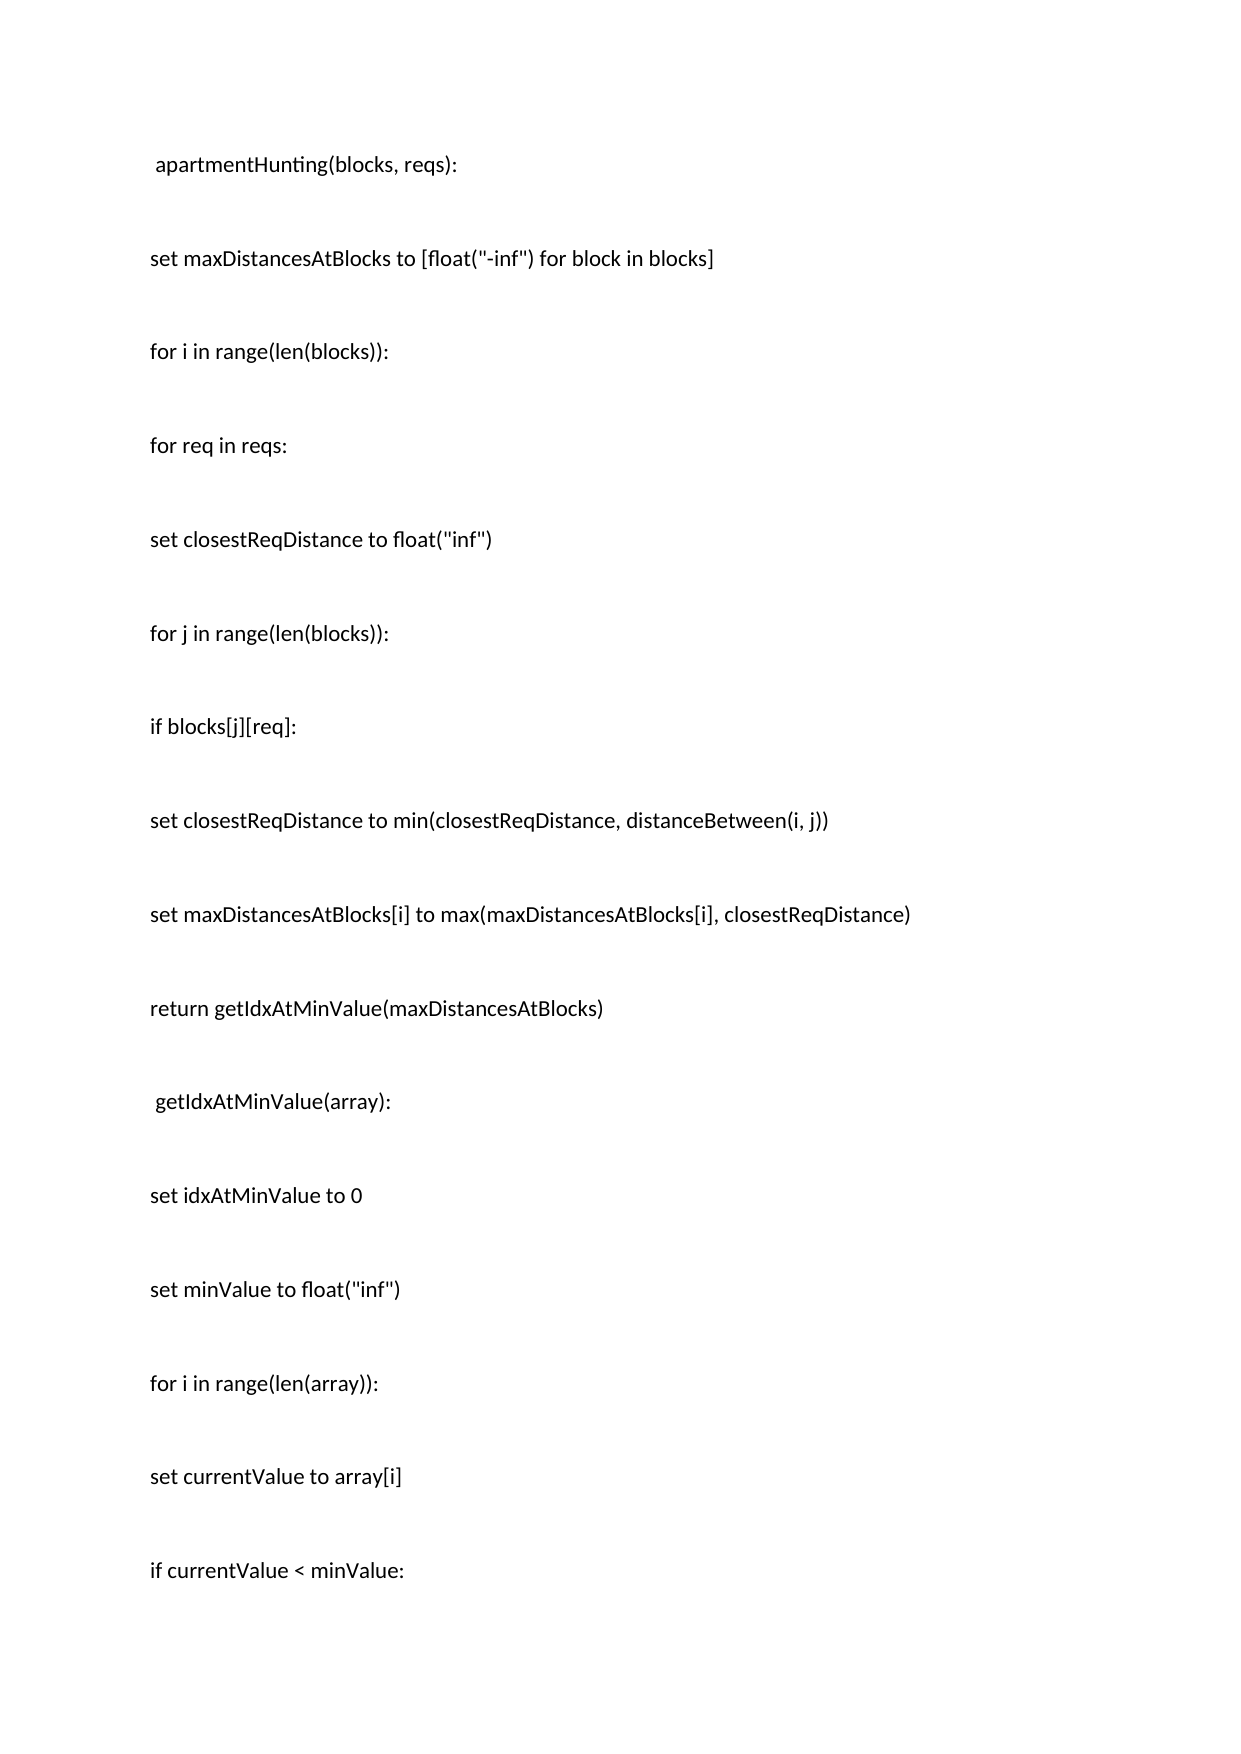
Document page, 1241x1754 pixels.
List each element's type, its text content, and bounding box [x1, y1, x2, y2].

text return getIdxAtMinValue(maxDistancesAtBlocks) [150, 994, 1090, 1022]
text set minValue to float("inf") [150, 1275, 1090, 1303]
text for req in reqs: [150, 431, 1090, 459]
text for i in range(len(array)): [150, 1369, 1090, 1397]
text if currentValue < minValue: [150, 1556, 1090, 1584]
text set maxDistancesAtBlocks to [float("-inf") for block in blocks] [150, 244, 1090, 272]
text apartmentHunting(blocks, reqs): [150, 150, 1090, 178]
text set closestReqDistance to min(closestReqDistance, distanceBetween(i, j)) [150, 806, 1090, 834]
text set closestReqDistance to float("inf") [150, 525, 1090, 553]
text set maxDistancesAtBlocks[i] to max(maxDistancesAtBlocks[i], closestReqDistance) [150, 900, 1090, 928]
text set currentValue to array[i] [150, 1462, 1090, 1491]
text if blocks[j][req]: [150, 712, 1090, 741]
text set idxAtMinValue to 0 [150, 1181, 1090, 1209]
text getIdxAtMinValue(array): [150, 1087, 1090, 1116]
text for j in range(len(blocks)): [150, 619, 1090, 647]
text for i in range(len(blocks)): [150, 337, 1090, 366]
